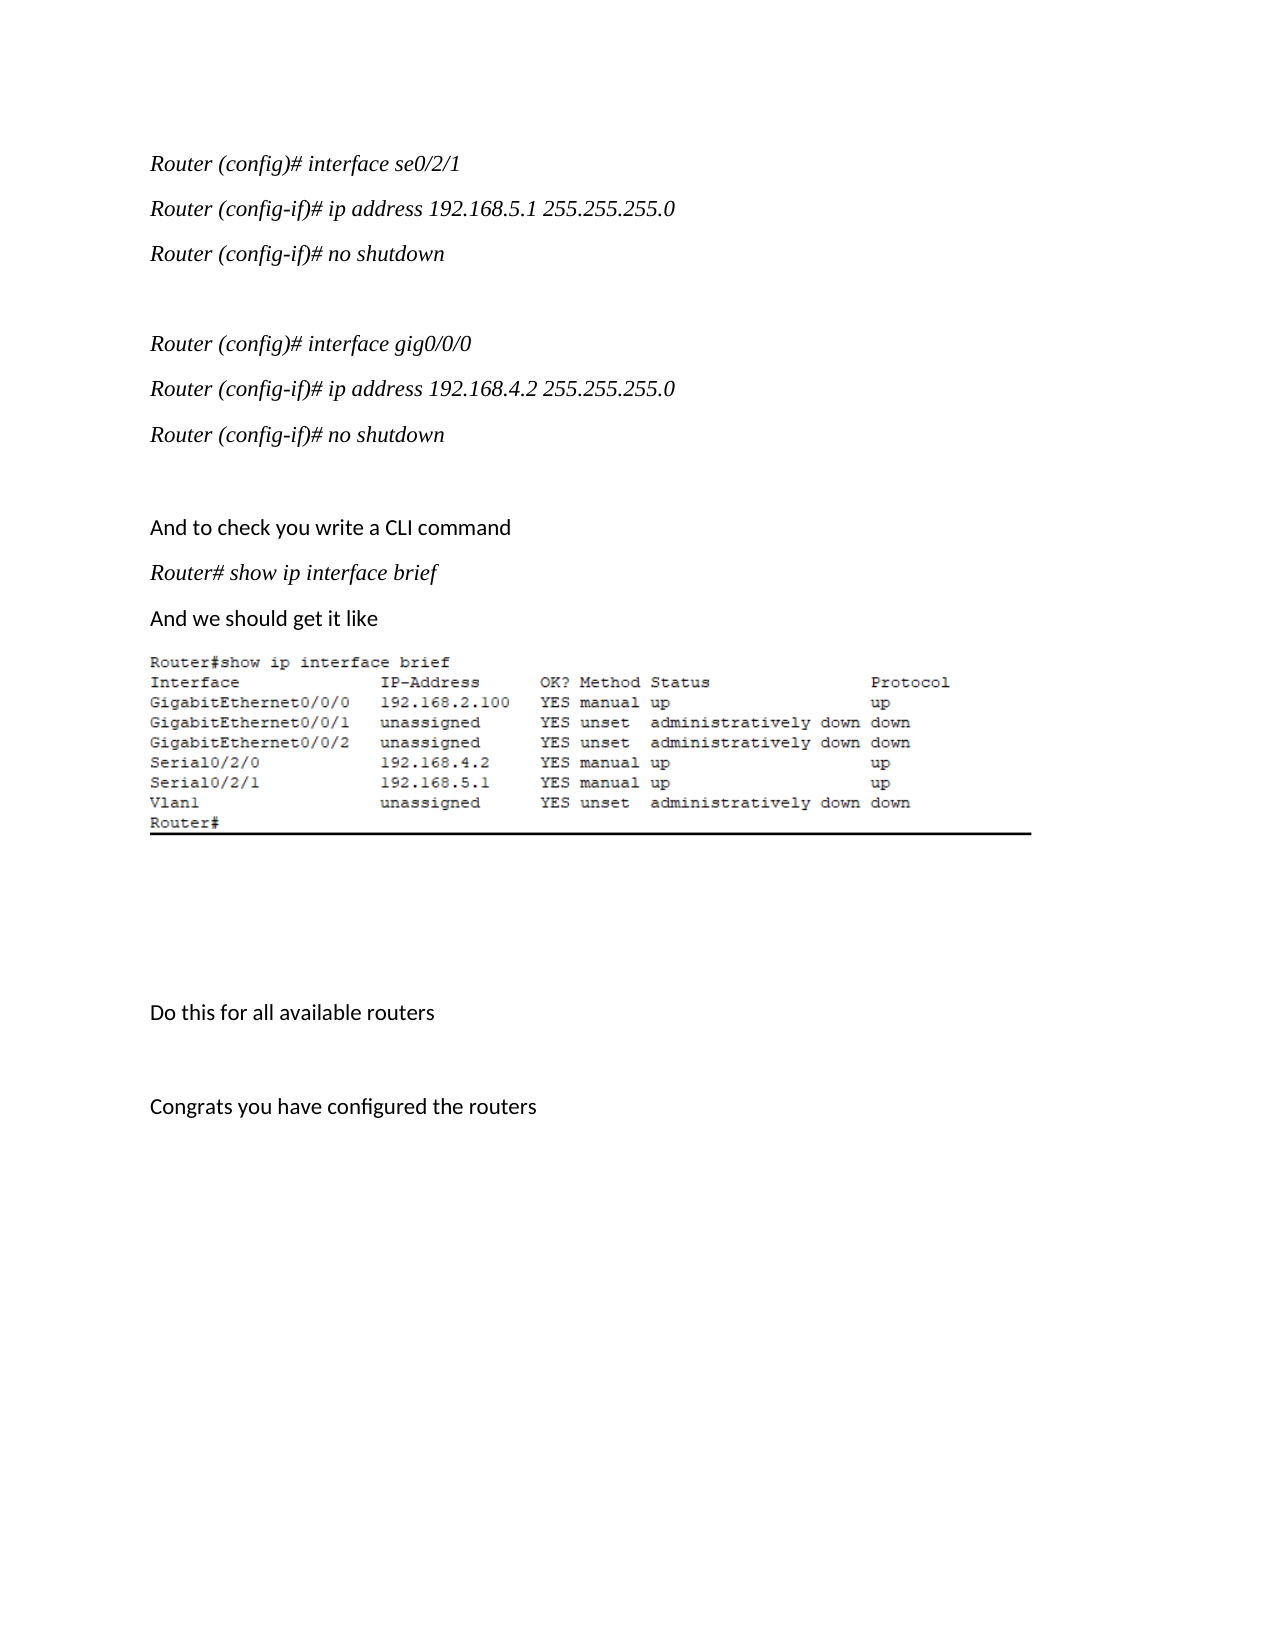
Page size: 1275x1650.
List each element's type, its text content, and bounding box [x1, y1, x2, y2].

picture [150, 651, 1032, 839]
text Router# show ip interface brief [150, 559, 1125, 586]
text Router (config-if)# ip address 192.168.4.2 255.255.255.0 [150, 376, 1125, 402]
text Router (config-if)# no shutdown [150, 421, 1125, 447]
text And to check you write a CLI command [150, 513, 1125, 541]
text And we should get it like [150, 604, 1125, 633]
text Router (config-if)# no shutdown [150, 240, 1125, 267]
text Congrats you have configured the routers [150, 1092, 1125, 1120]
text Router (config-if)# ip address 192.168.5.1 255.255.255.0 [150, 195, 1125, 221]
text Router (config)# interface se0/2/1 [150, 150, 1125, 176]
text Router (config)# interface gig0/0/0 [150, 330, 1125, 357]
text Do this for all available routers [150, 998, 1125, 1026]
